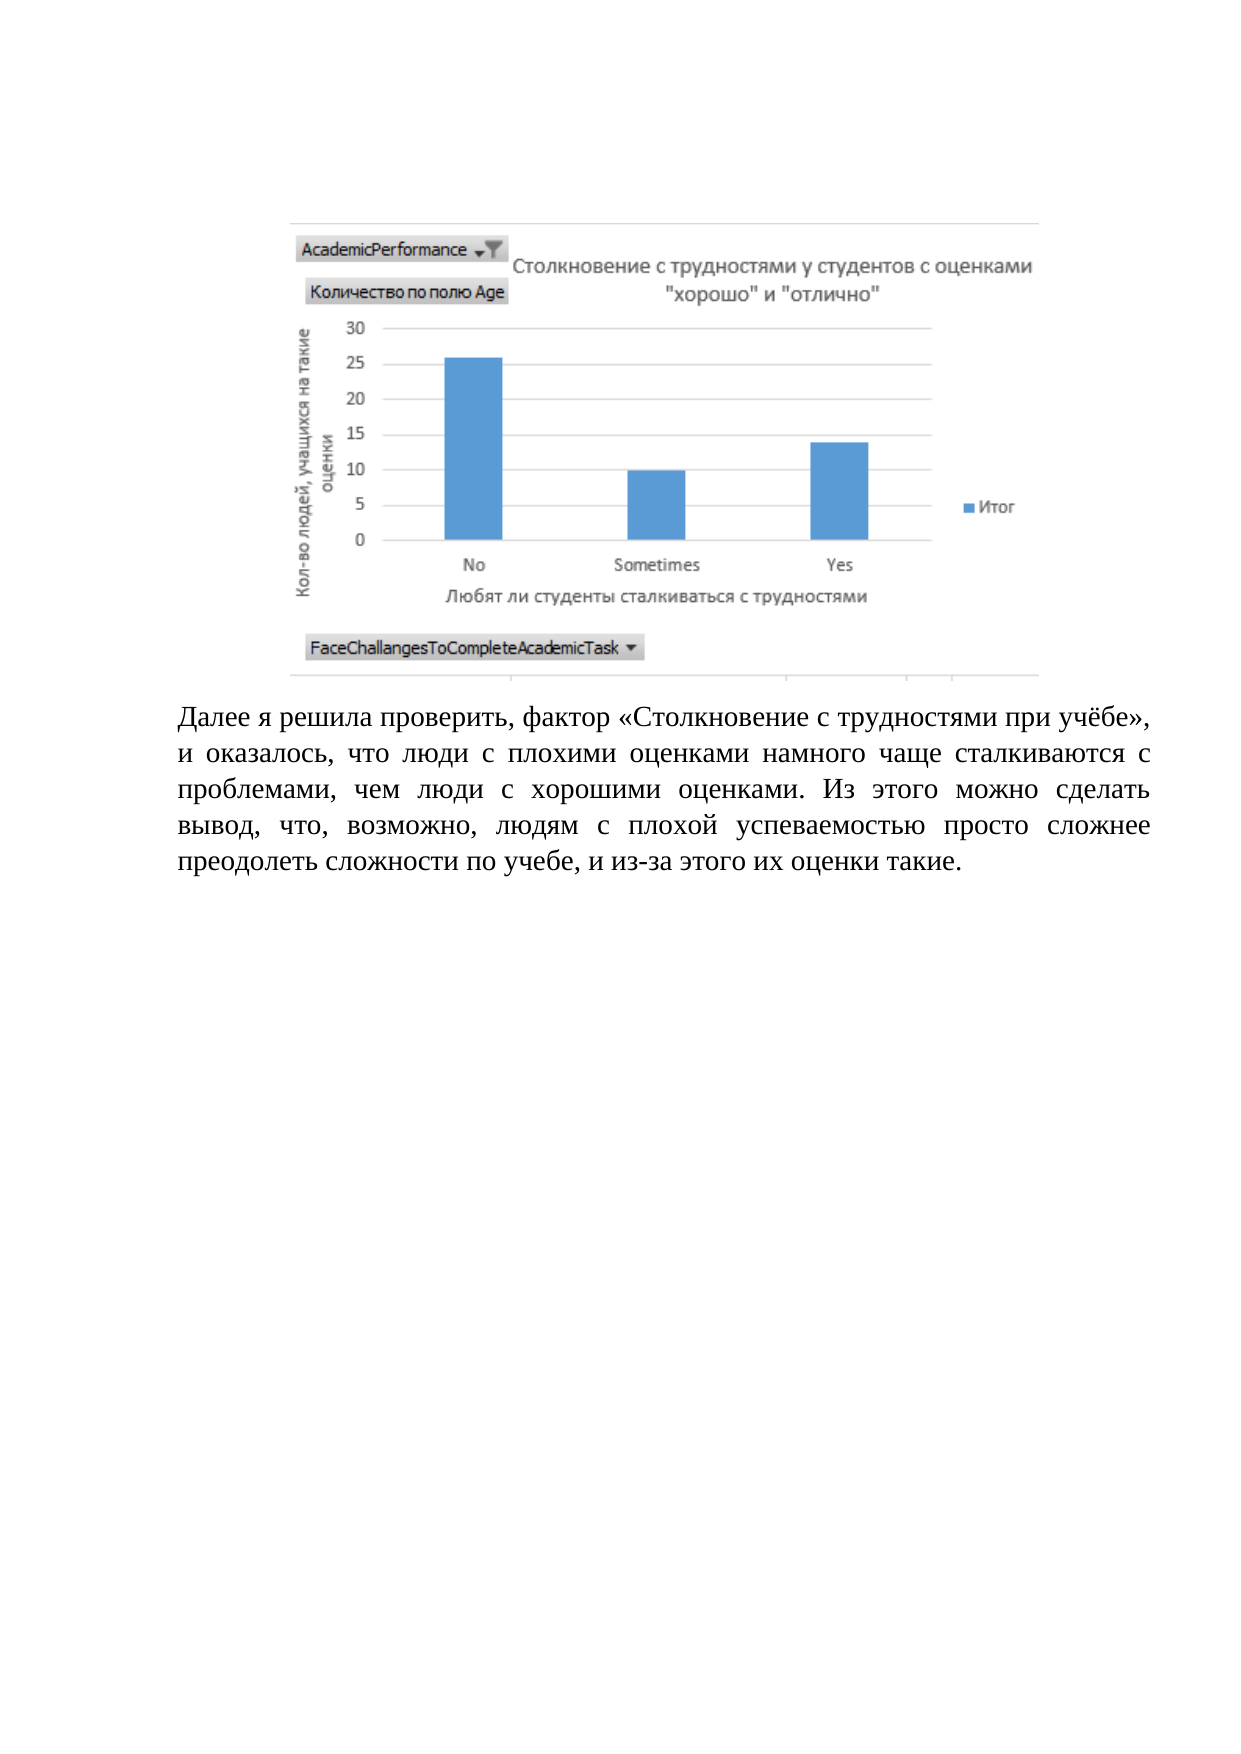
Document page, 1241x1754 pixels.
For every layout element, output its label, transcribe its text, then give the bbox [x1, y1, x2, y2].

text Далее я решила проверить, фактор «Столкновение с трудностями при учёбе», и оказалось, что люди с плохими оценками намного чаще сталкиваются с проблемами, чем люди с хорошими оценками. Из этого можно сделать вывод, что, возможно, людям с плохой успеваемостью просто сложнее преодолеть сложности по учебе, и из-за этого их оценки такие. [177, 699, 1152, 877]
picture [290, 223, 1039, 681]
